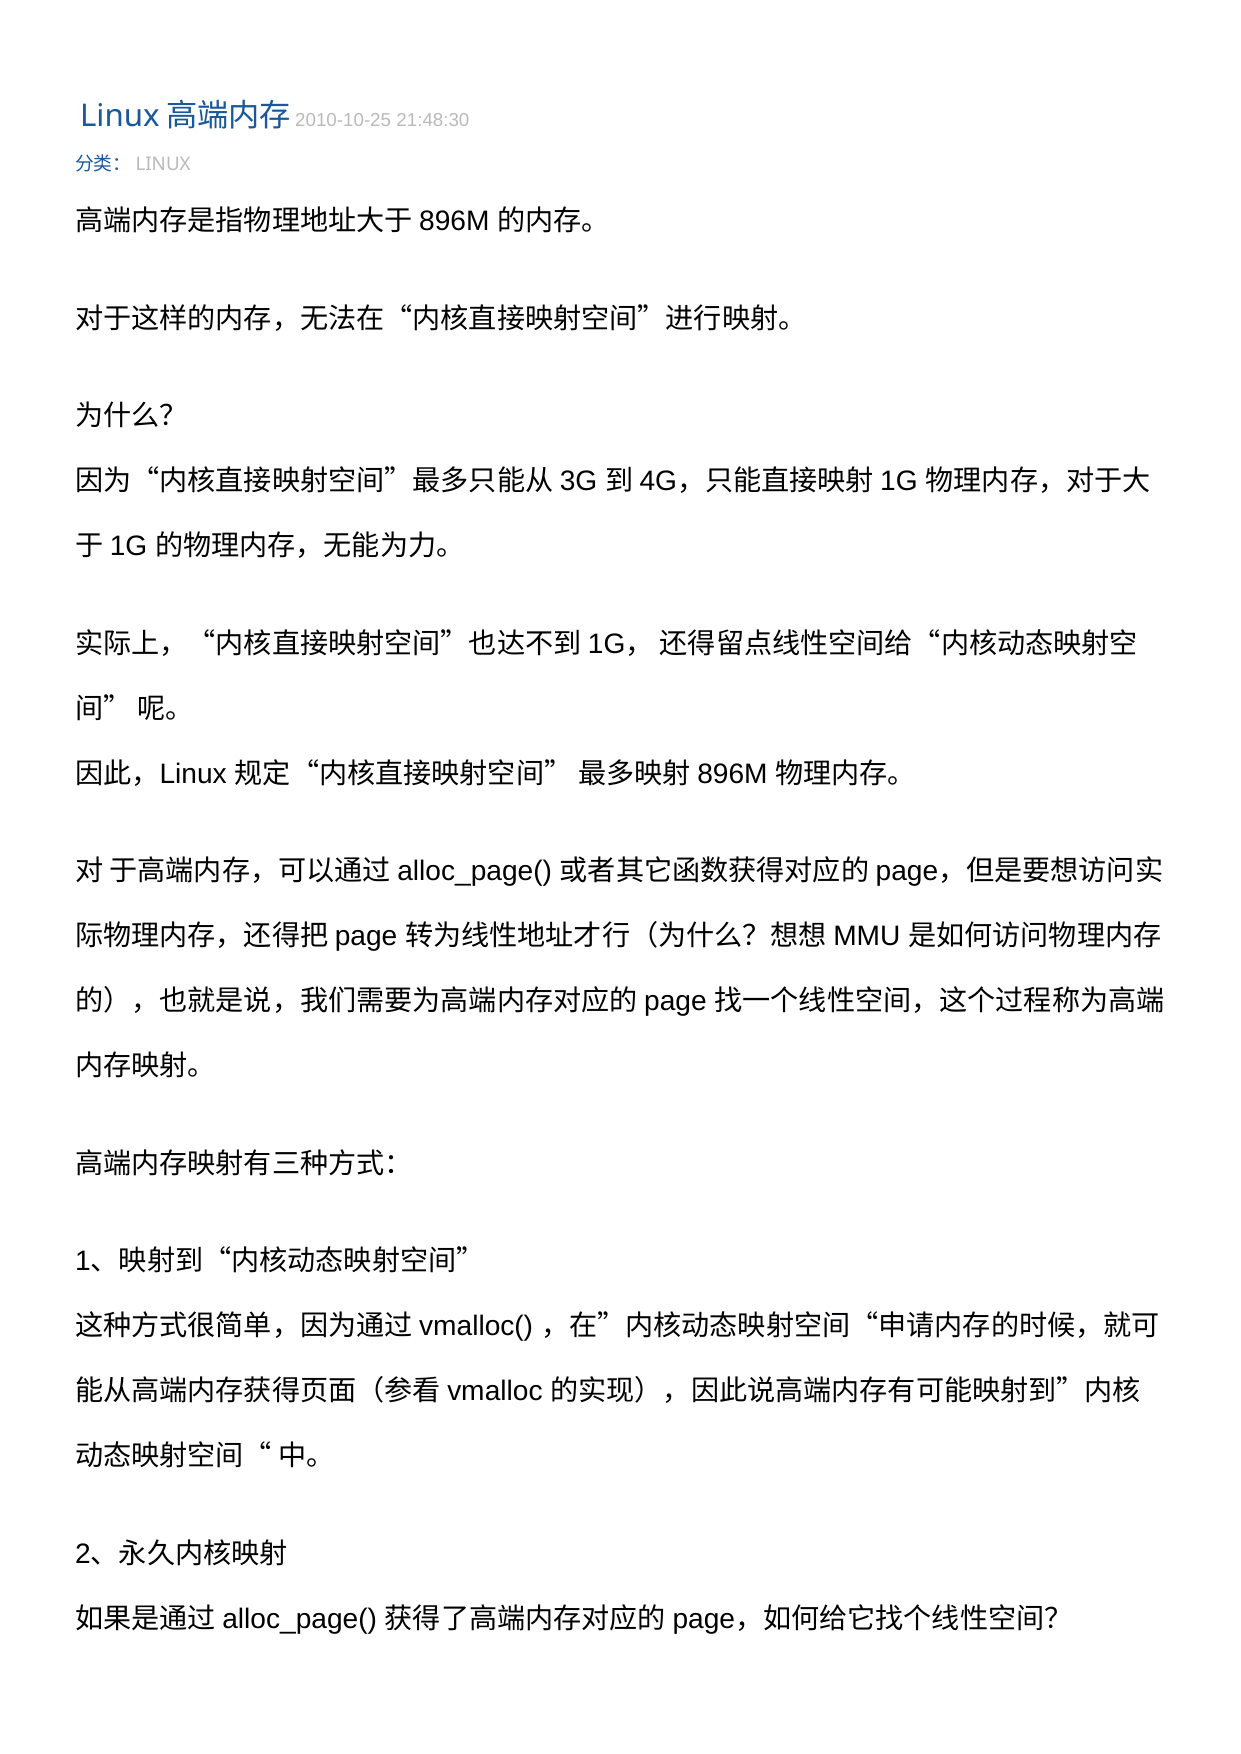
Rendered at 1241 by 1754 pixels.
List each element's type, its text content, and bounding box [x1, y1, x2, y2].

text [75, 186, 1165, 1648]
text Linux高端内存 2010-10-25 21:48:30 [75, 81, 1165, 146]
text 分类： LINUX [75, 146, 1165, 178]
